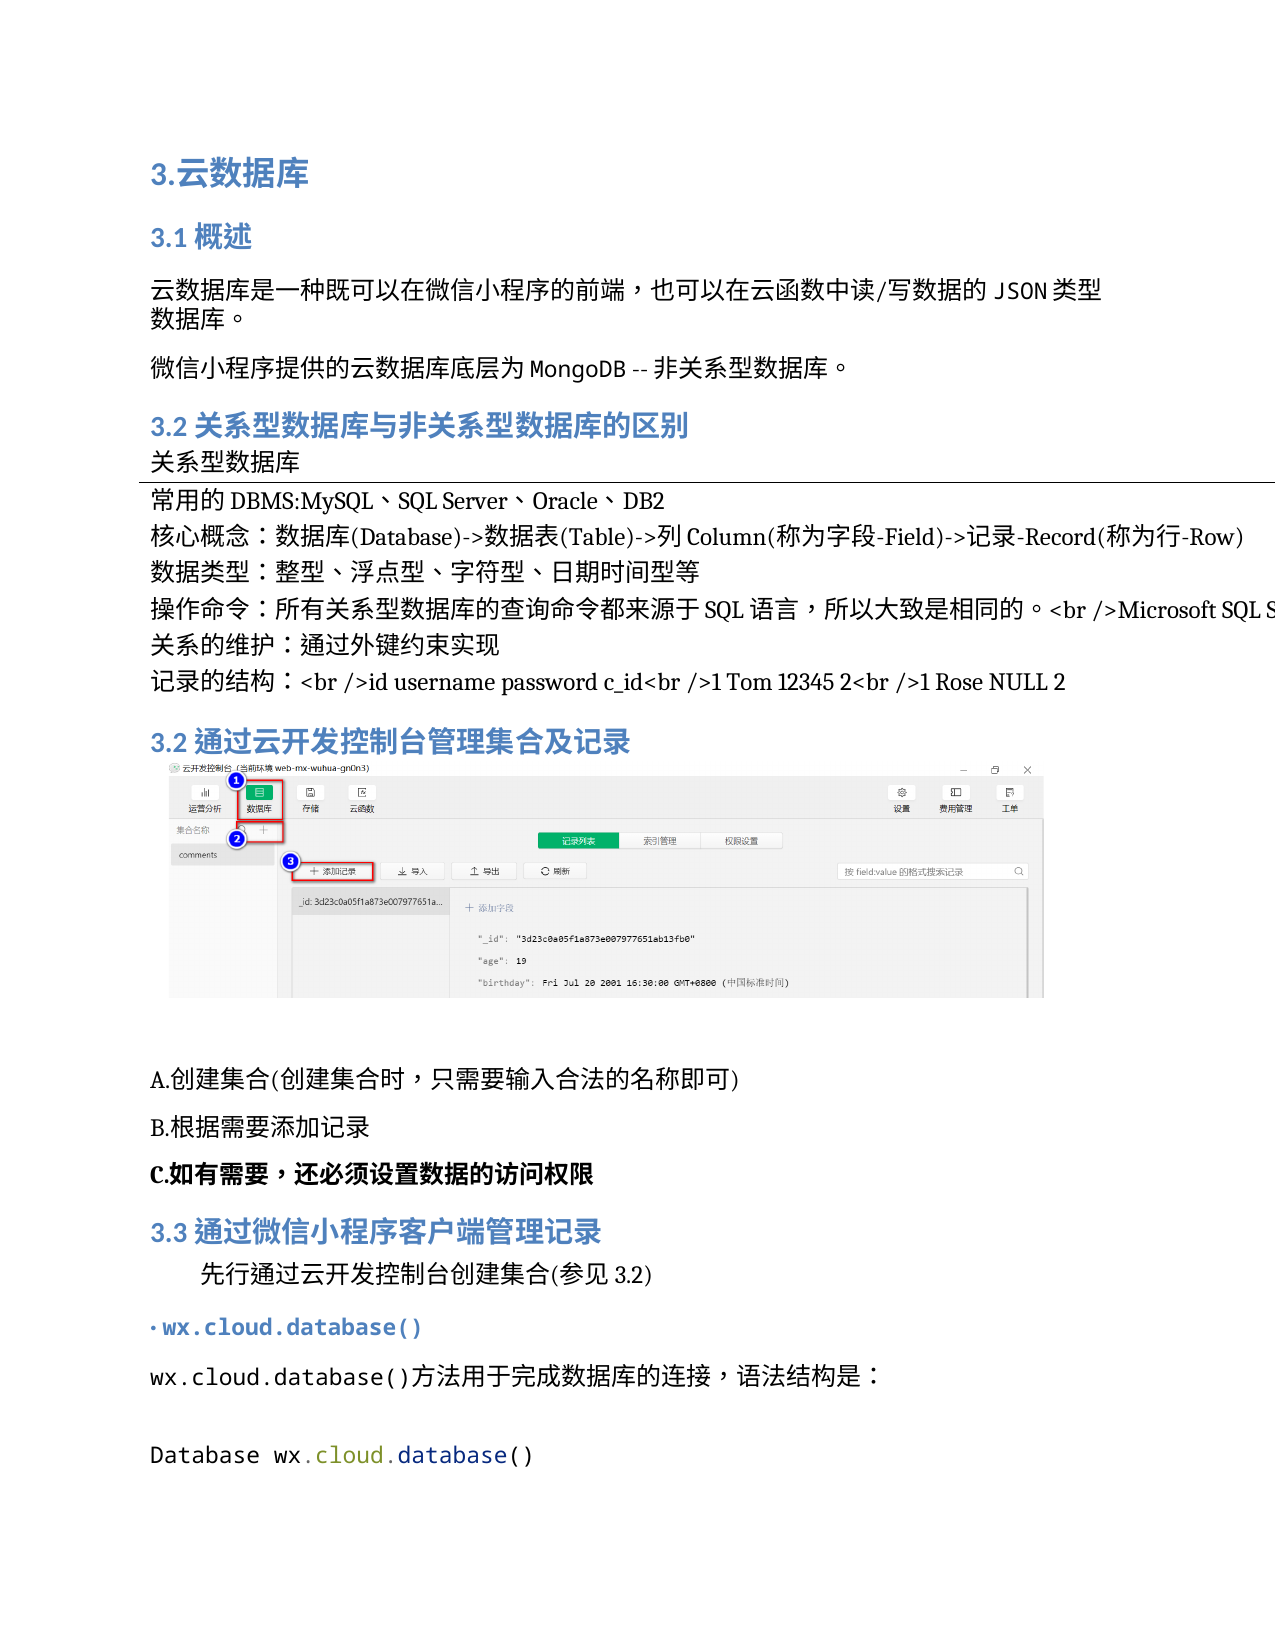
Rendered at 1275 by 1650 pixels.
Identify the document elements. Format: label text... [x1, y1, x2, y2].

subtitle 3.2 关系型数据库与非关系型数据库的区别 [150, 406, 1125, 445]
table_cell 操作命令：所有关系型数据库的查询命令都来源于SQL语言，所以大致是相同的。<br />Microsoft SQL Server使用T-SQL<br />Oracle使用PL/SQL [139, 592, 1275, 628]
subtitle 3.云数据库 [150, 150, 1125, 195]
text 微信小程序提供的云数据库底层为MongoDB -- 非关系型数据库。 [150, 353, 1125, 385]
text wx.cloud.database()方法用于完成数据库的连接，语法结构是： [150, 1361, 1125, 1392]
text C.如有需要，还必须设置数据的访问权限 [150, 1161, 1125, 1190]
picture [168, 761, 1044, 998]
text Database wx.cloud.database() [150, 1411, 1125, 1471]
text A.创建集合(创建集合时，只需要输入合法的名称即可) [150, 1066, 1125, 1095]
table_cell 常用的DBMS:MySQL、SQL Server、Oracle、DB2 [139, 483, 1275, 519]
subtitle 3.2 通过云开发控制台管理集合及记录 [150, 721, 1125, 761]
table_cell 记录的结构：<br />id username password c_id<br />1 Tom 12345 2<br />1 Rose NULL 2 [139, 664, 1275, 701]
subtitle · wx.cloud.database() [150, 1311, 1125, 1342]
table_cell 关系的维护：通过外键约束实现 [139, 628, 1275, 664]
table_header 关系型数据库 [139, 445, 1275, 481]
table_cell 数据类型：整型、浮点型、字符型、日期时间型等 [139, 556, 1275, 592]
text 先行通过云开发控制台创建集合(参见3.2) [200, 1261, 1075, 1290]
table_cell 核心概念：数据库(Database)->数据表(Table)->列Column(称为字段-Field)->记录-Record(称为行-Row) [139, 519, 1275, 556]
text 云数据库是一种既可以在微信小程序的前端，也可以在云函数中读/写数据的JSON类型数据库。 [150, 275, 1125, 335]
subtitle 3.1 概述 [150, 216, 1125, 256]
text B.根据需要添加记录 [150, 1114, 1125, 1143]
subtitle 3.3 通过微信小程序客户端管理记录 [150, 1211, 1125, 1251]
